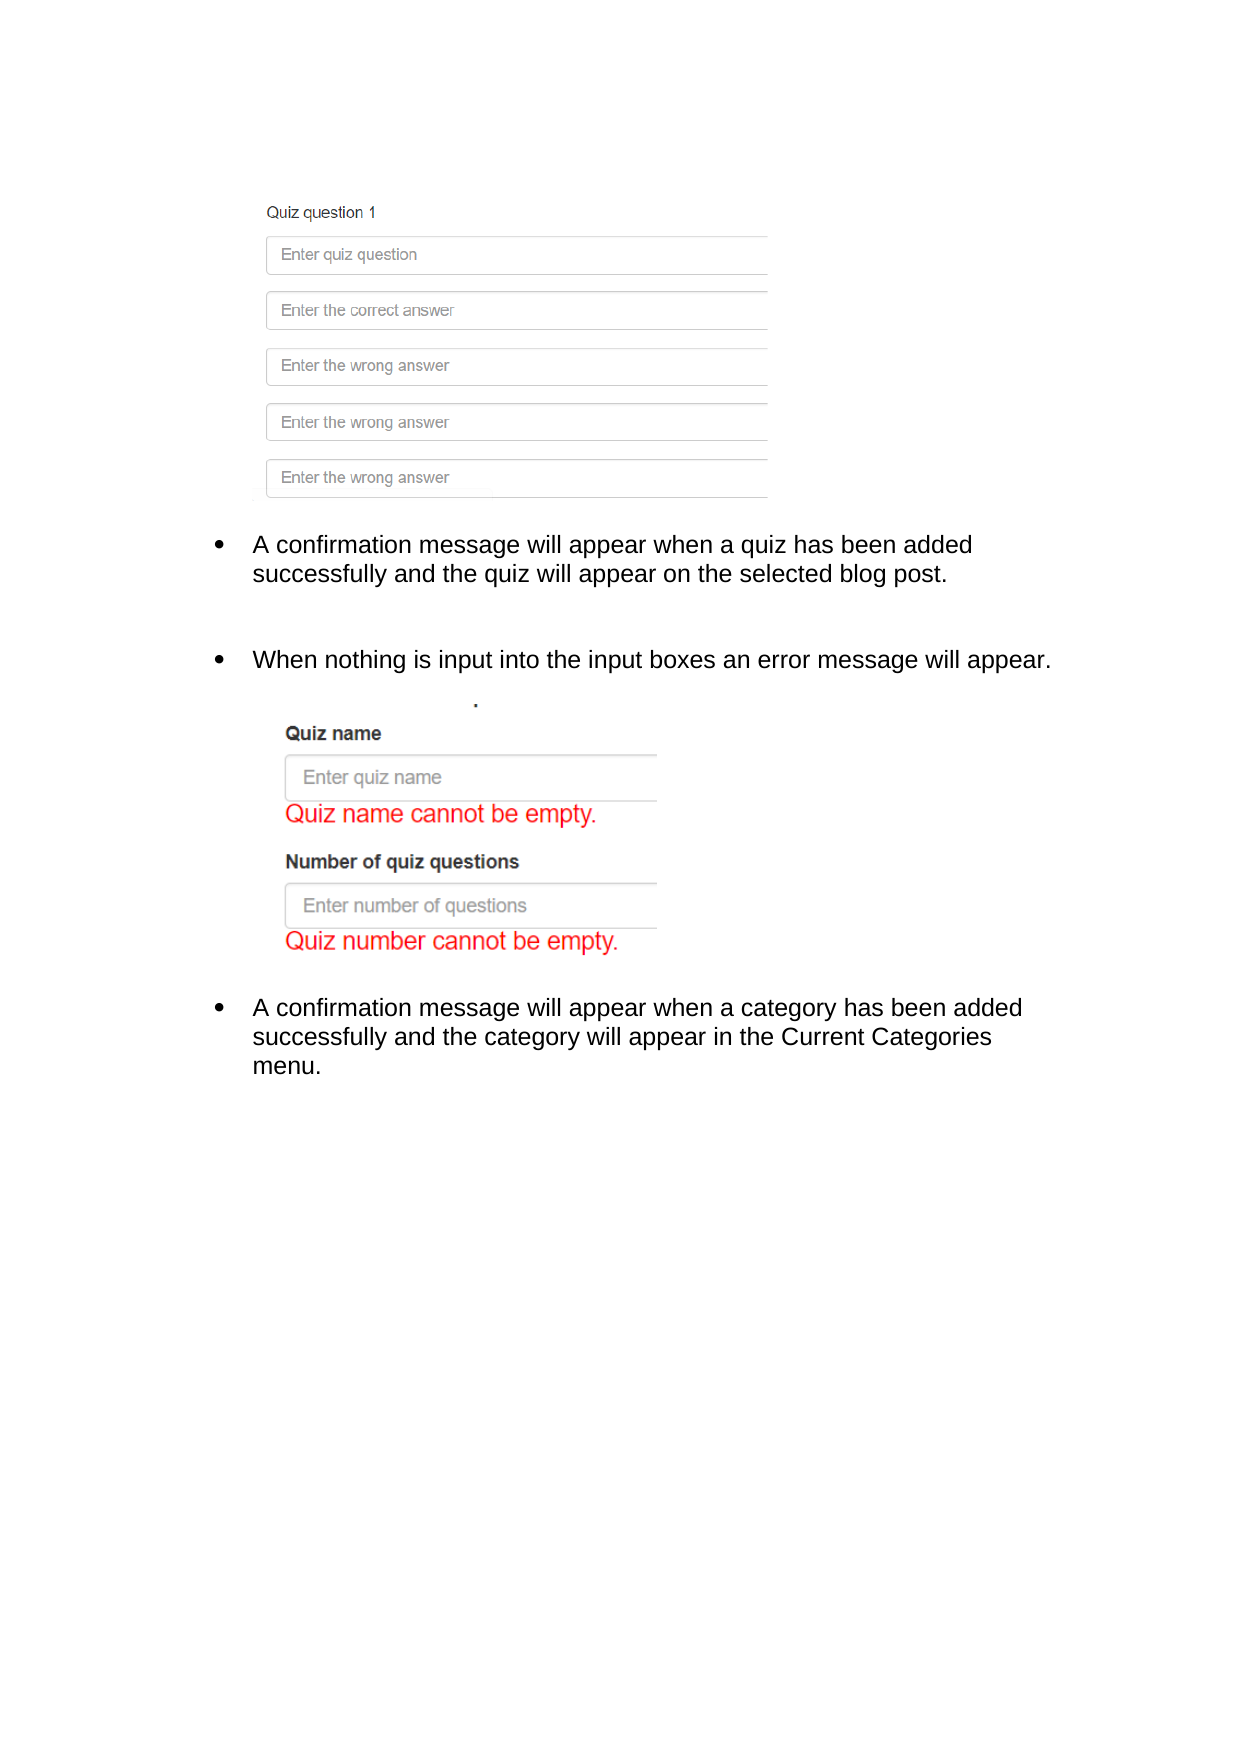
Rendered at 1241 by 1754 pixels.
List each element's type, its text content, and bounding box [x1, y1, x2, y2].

picture [252, 206, 768, 501]
list When nothing is input into the input boxes an error message will appear. [215, 645, 1063, 674]
picture [252, 704, 657, 965]
list A confirmation message will appear when a category has been added successfully and the category will appear in the Current Categories menu. [215, 993, 1063, 1079]
list A confirmation message will appear when a quiz has been added successfully and the quiz will appear on the selected blog post. [215, 530, 1063, 587]
